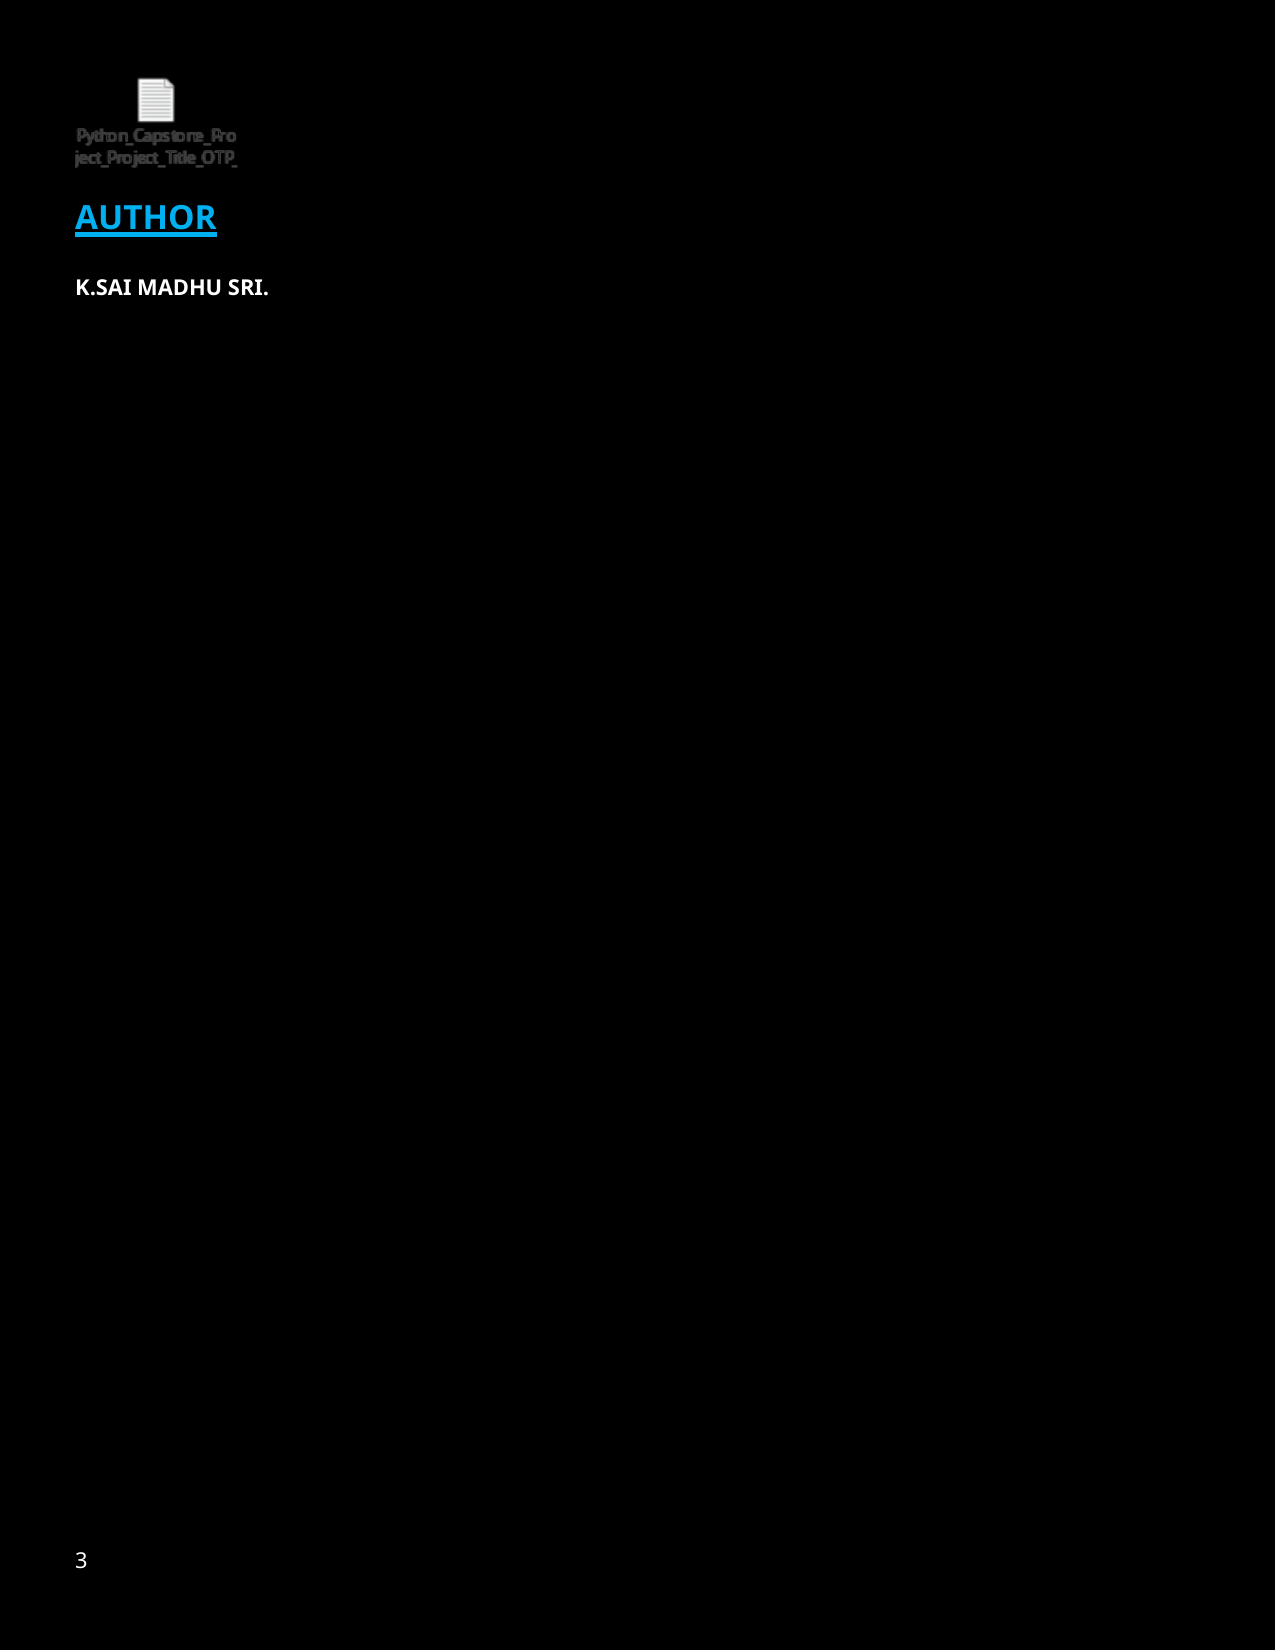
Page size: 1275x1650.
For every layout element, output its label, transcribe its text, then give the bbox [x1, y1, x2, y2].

text AUTHOR [75, 194, 1200, 239]
text K.SAI MADHU SRI. [75, 272, 1200, 302]
